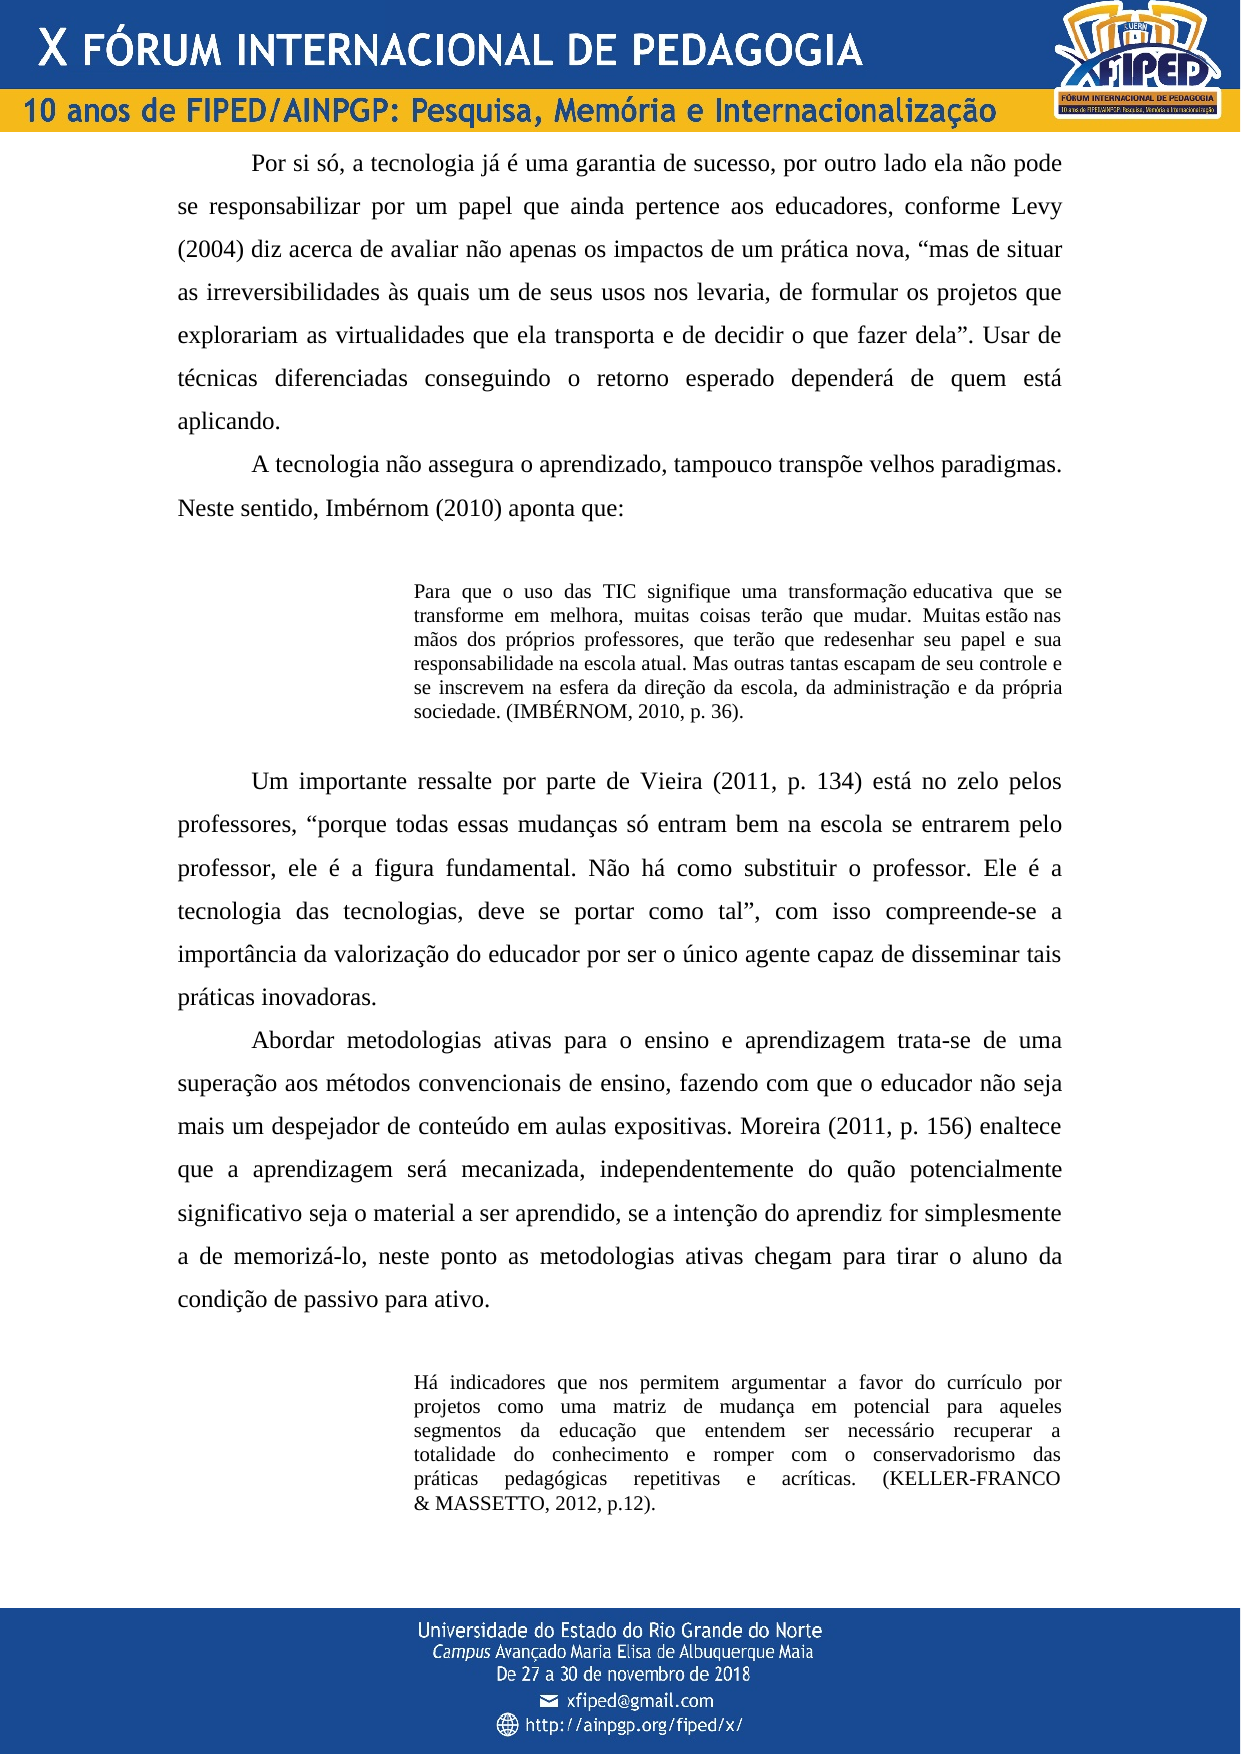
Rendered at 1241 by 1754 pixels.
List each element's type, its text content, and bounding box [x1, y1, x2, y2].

text Há indicadores que nos permitem argumentar a favor do currículo por projetos como uma matriz de mudança em potencial para aqueles segmentos da educação que entendem ser necessário recuperar a totalidade do conhecimento e romper com o conservadorismo das práticas pedagógicas repetitivas e acríticas. (KELLER-FRANCO & MASSETTO, 2012, p.12). [413, 1370, 1063, 1514]
picture [0, 1608, 1241, 1754]
text Para que o uso das TIC signifique uma transformação educativa que se transforme em melhora, muitas coisas terão que mudar. Muitas estão nas mãos dos próprios professores, que terão que redesenhar seu papel e sua responsabilidade na escola atual. Mas outras tantas escapam de seu controle e se inscrevem na esfera da direção da escola, da administração e da própria sociedade. (IMBÉRNOM, 2010, p. 36). [413, 579, 1063, 723]
text Um importante ressalte por parte de Vieira (2011, p. 134) está no zelo pelos professores, “porque todas essas mudanças só entram bem na escola se entrarem pelo professor, ele é a figura fundamental. Não há como substituir o professor. Ele é a tecnologia das tecnologias, deve se portar como tal”, com isso compreende-se a importância da valorização do educador por ser o único agente capaz de disseminar tais práticas inovadoras. [177, 766, 1063, 1011]
text A tecnologia não assegura o aprendizado, tampouco transpõe velhos paradigmas. Neste sentido, Imbérnom (2010) aponta que: [177, 449, 1063, 521]
picture [0, 0, 1241, 132]
text Abordar metodologias ativas para o ensino e aprendizagem trata-se de uma superação aos métodos convencionais de ensino, fazendo com que o educador não seja mais um despejador de conteúdo em aulas expositivas. Moreira (2011, p. 156) enaltece que a aprendizagem será mecanizada, independentemente do quão potencialmente significativo seja o material a ser aprendido, se a intenção do aprendiz for simplesmente a de memorizá-lo, neste ponto as metodologias ativas chegam para tirar o aluno da condição de passivo para ativo. [177, 1025, 1063, 1313]
text Por si só, a tecnologia já é uma garantia de sucesso, por outro lado ela não pode se responsabilizar por um papel que ainda pertence aos educadores, conforme Levy (2004) diz acerca de avaliar não apenas os impactos de um prática nova, “mas de situar as irreversibilidades às quais um de seus usos nos levaria, de formular os projetos que explorariam as virtualidades que ela transporta e de decidir o que fazer dela”. Usar de técnicas diferenciadas conseguindo o retorno esperado dependerá de quem está aplicando. [177, 148, 1063, 435]
